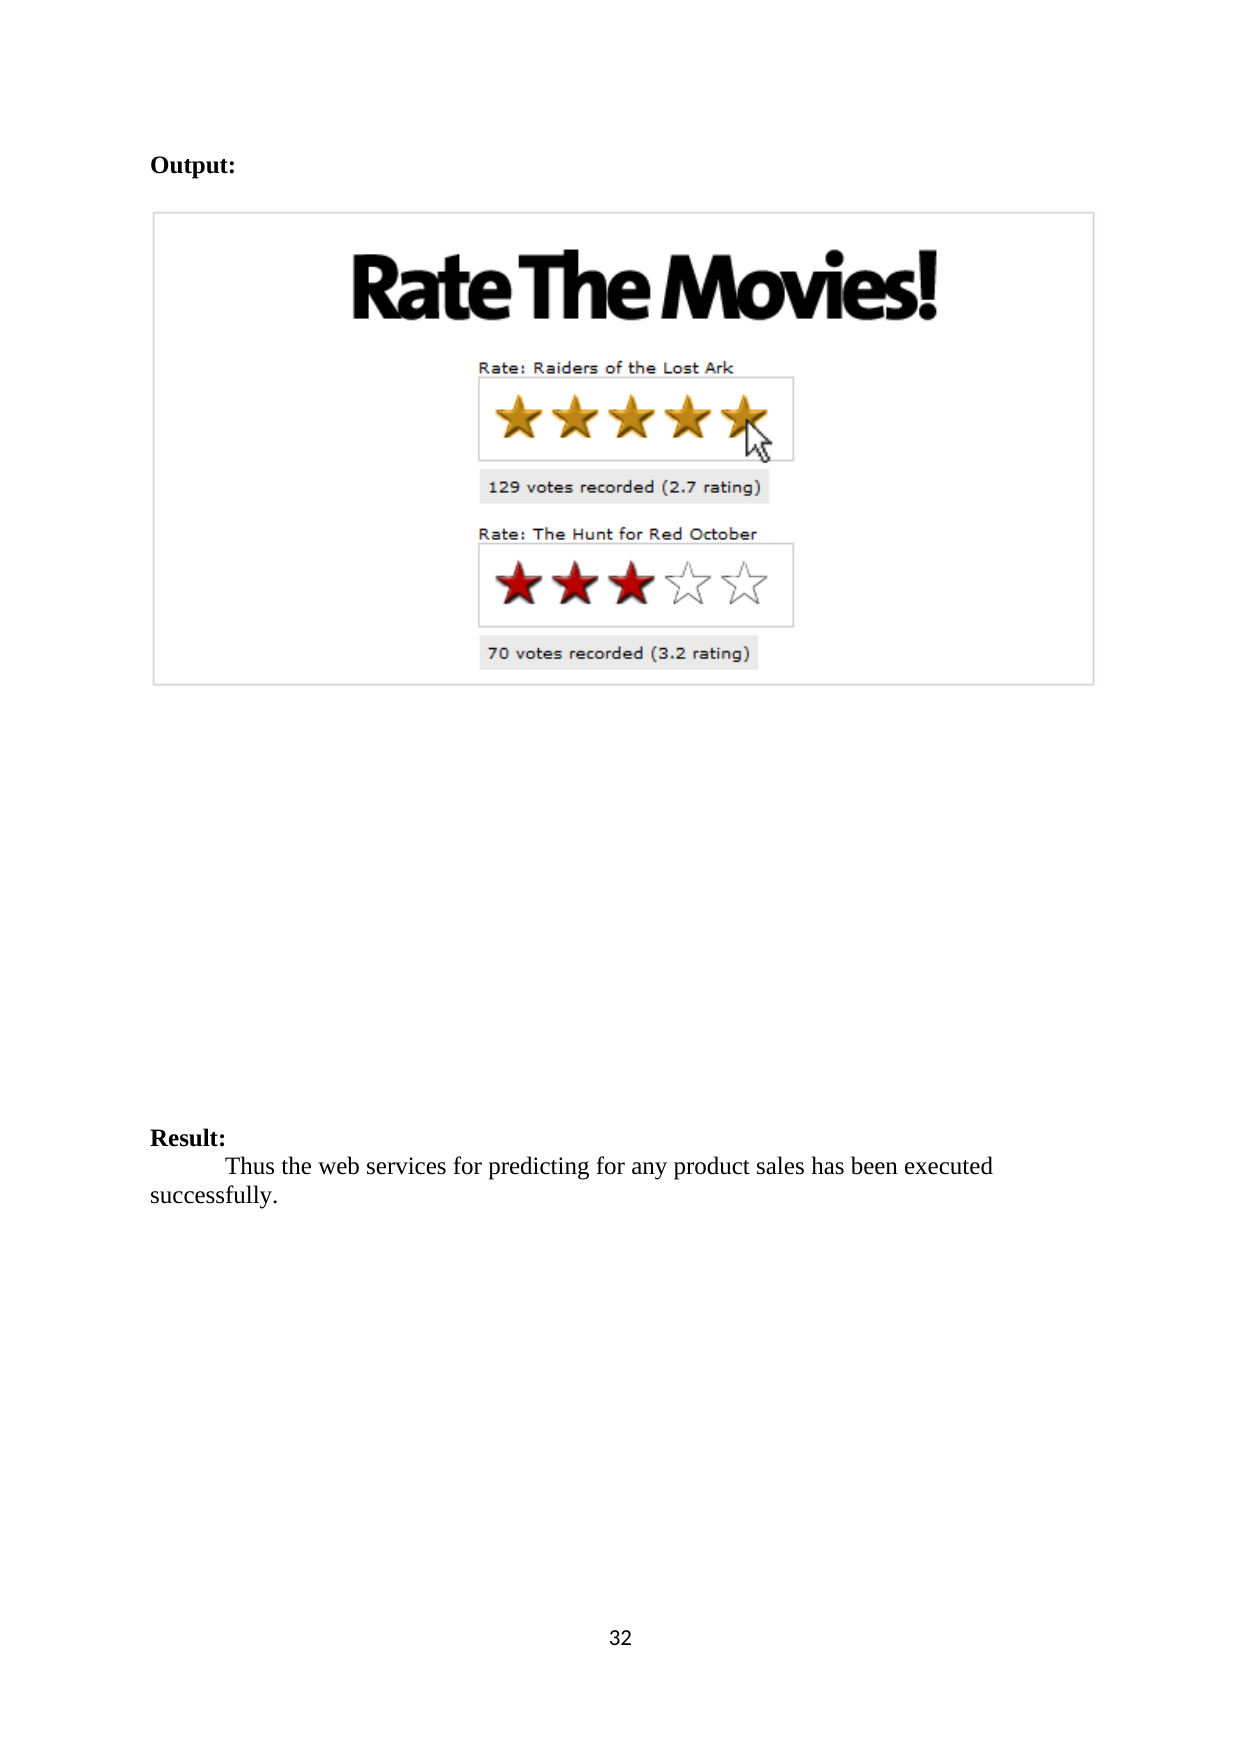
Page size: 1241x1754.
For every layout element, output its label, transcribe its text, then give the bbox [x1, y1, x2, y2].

text Result: [150, 1123, 1090, 1151]
text Output: [150, 150, 1090, 179]
picture [150, 206, 1104, 692]
text Thus the web services for predicting for any product sales has been executed successfully. [150, 1151, 1090, 1209]
